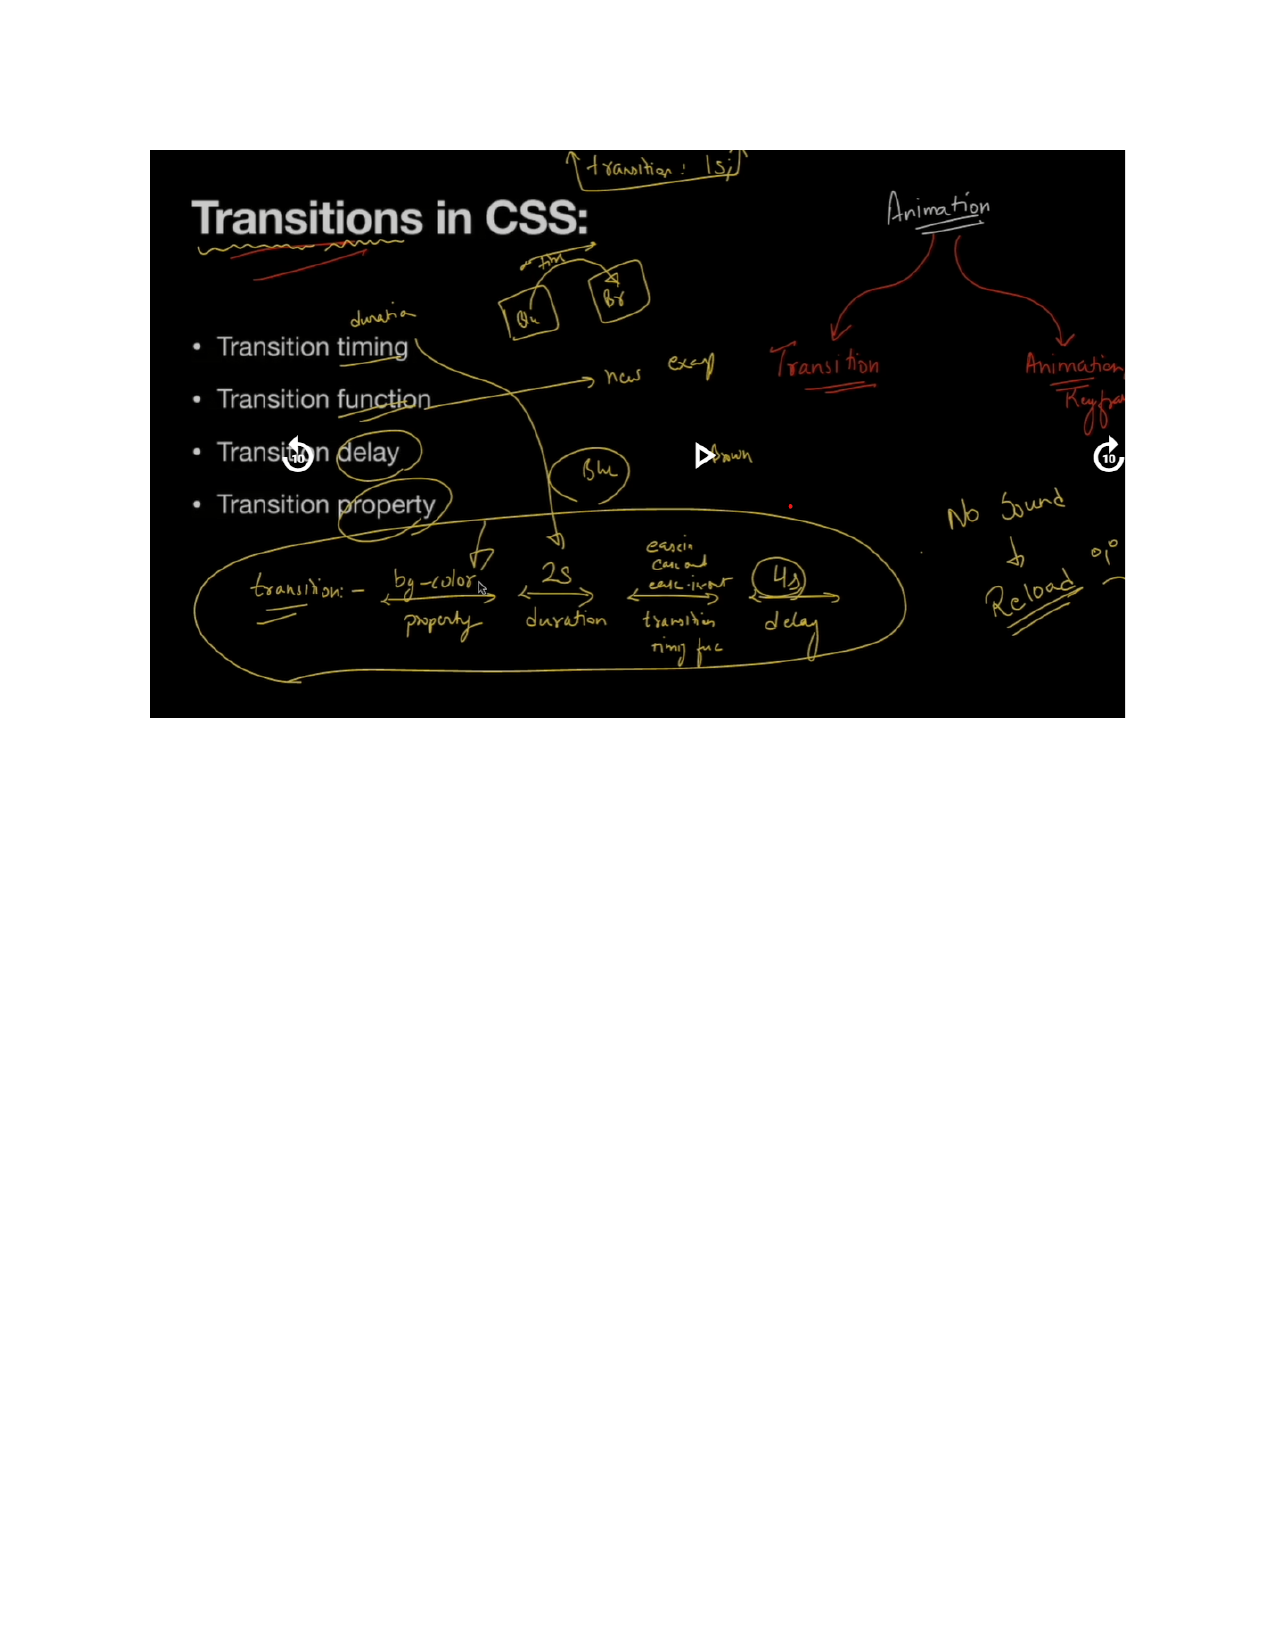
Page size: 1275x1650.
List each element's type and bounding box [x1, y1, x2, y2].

picture [150, 150, 1125, 718]
